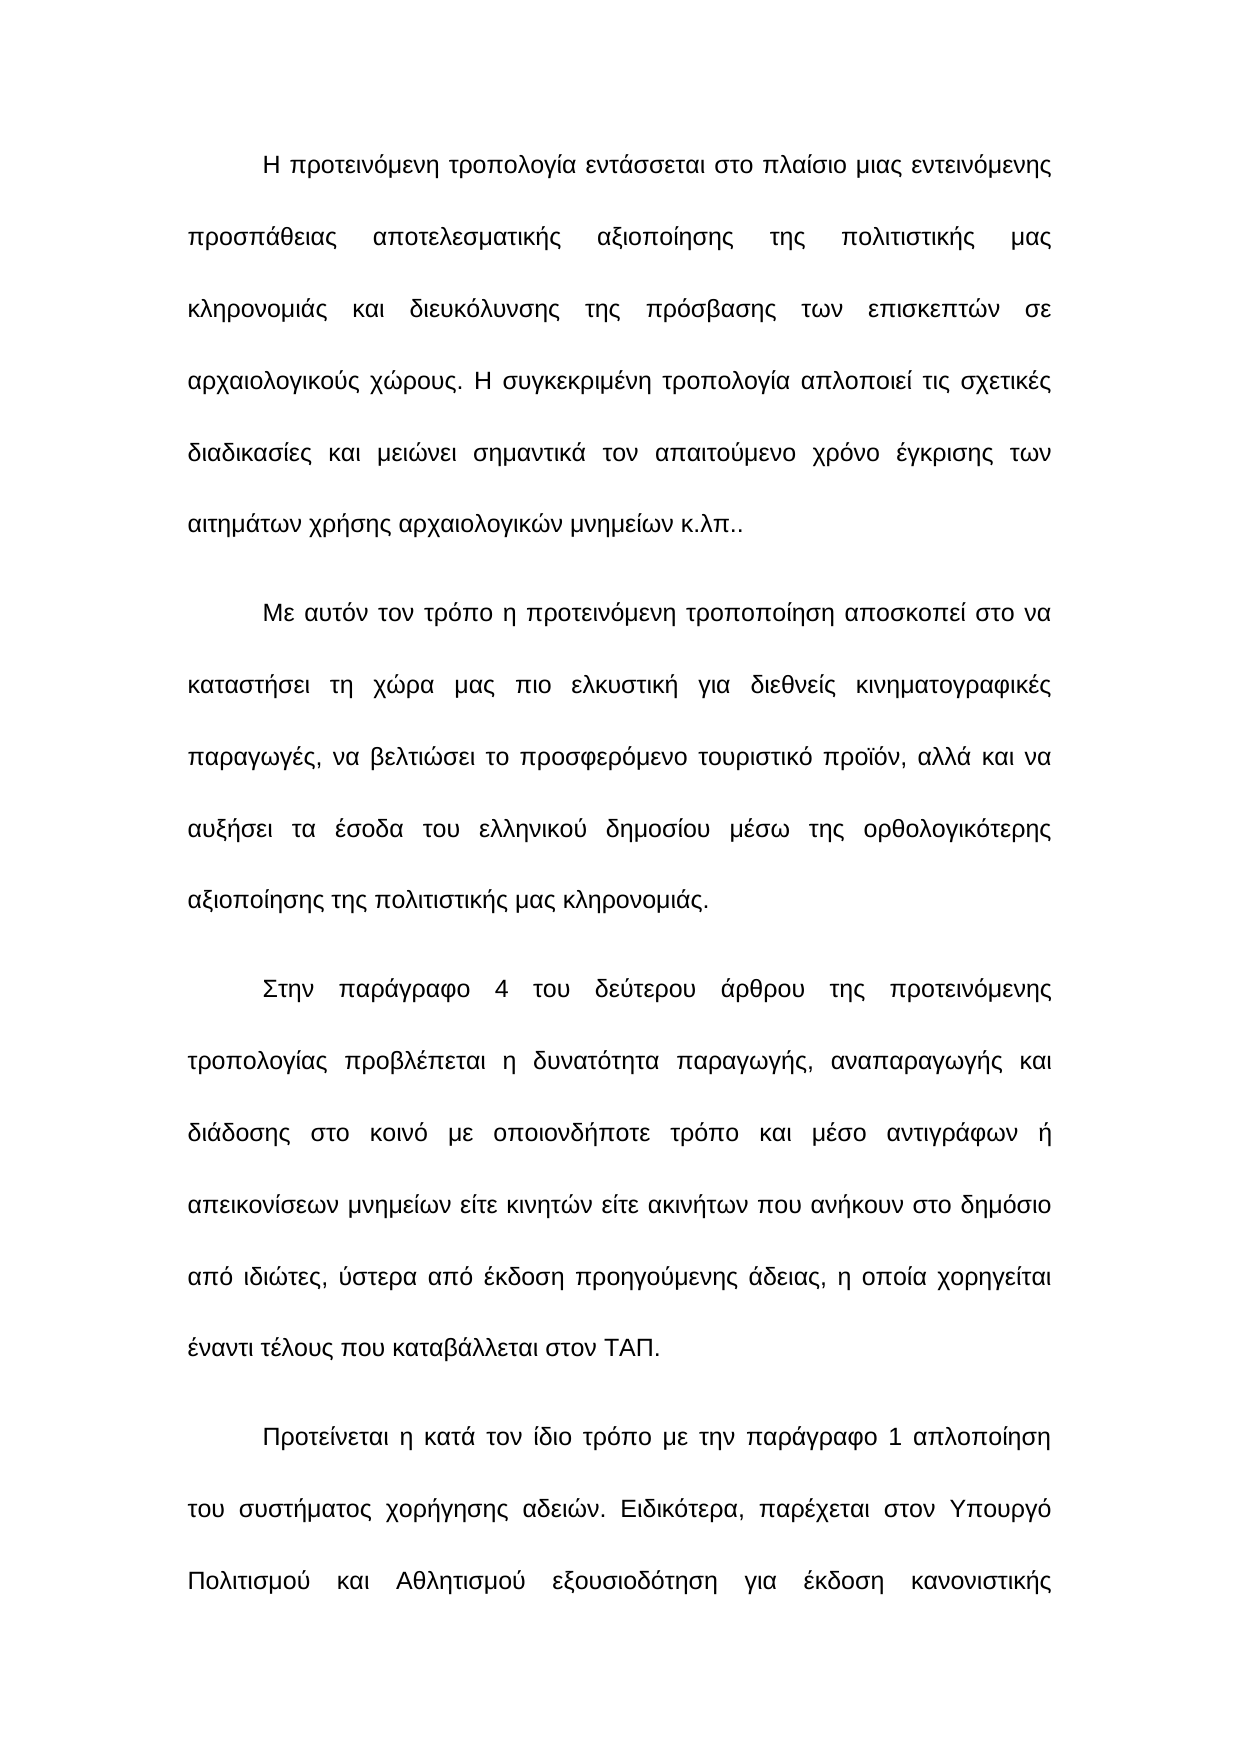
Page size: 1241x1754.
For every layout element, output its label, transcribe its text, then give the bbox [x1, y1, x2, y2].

text Στην παράγραφο 4 του δεύτερου άρθρου της προτεινόμενης τροπολογίας προβλέπεται η δυνατότητα παραγωγής, αναπαραγωγής και διάδοσης στο κοινό με οποιονδήποτε τρόπο και μέσο αντιγράφων ή απεικονίσεων μνημείων είτε κινητών είτε ακινήτων που ανήκουν στο δημόσιο από ιδιώτες, ύστερα από έκδοση προηγούμενης άδειας, η οποία χορηγείται έναντι τέλους που καταβάλλεται στον ΤΑΠ. [187, 974, 1053, 1362]
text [187, 1422, 1053, 1594]
text Με αυτόν τον τρόπο η προτεινόμενη τροποποίηση αποσκοπεί στο να καταστήσει τη χώρα μας πιο ελκυστική για διεθνείς κινηματογραφικές παραγωγές, να βελτιώσει το προσφερόμενο τουριστικό προϊόν, αλλά και να αυξήσει τα έσοδα του ελληνικού δημοσίου μέσω της ορθολογικότερης αξιοποίησης της πολιτιστικής μας κληρονομιάς. [187, 598, 1053, 914]
text Η προτεινόμενη τροπολογία εντάσσεται στο πλαίσιο μιας εντεινόμενης προσπάθειας αποτελεσματικής αξιοποίησης της πολιτιστικής μας κληρονομιάς και διευκόλυνσης της πρόσβασης των επισκεπτών σε αρχαιολογικούς χώρους. Η συγκεκριμένη τροπολογία απλοποιεί τις σχετικές διαδικασίες και μειώνει σημαντικά τον απαιτούμενο χρόνο έγκρισης των αιτημάτων χρήσης αρχαιολογικών μνημείων κ.λπ.. [187, 150, 1053, 538]
